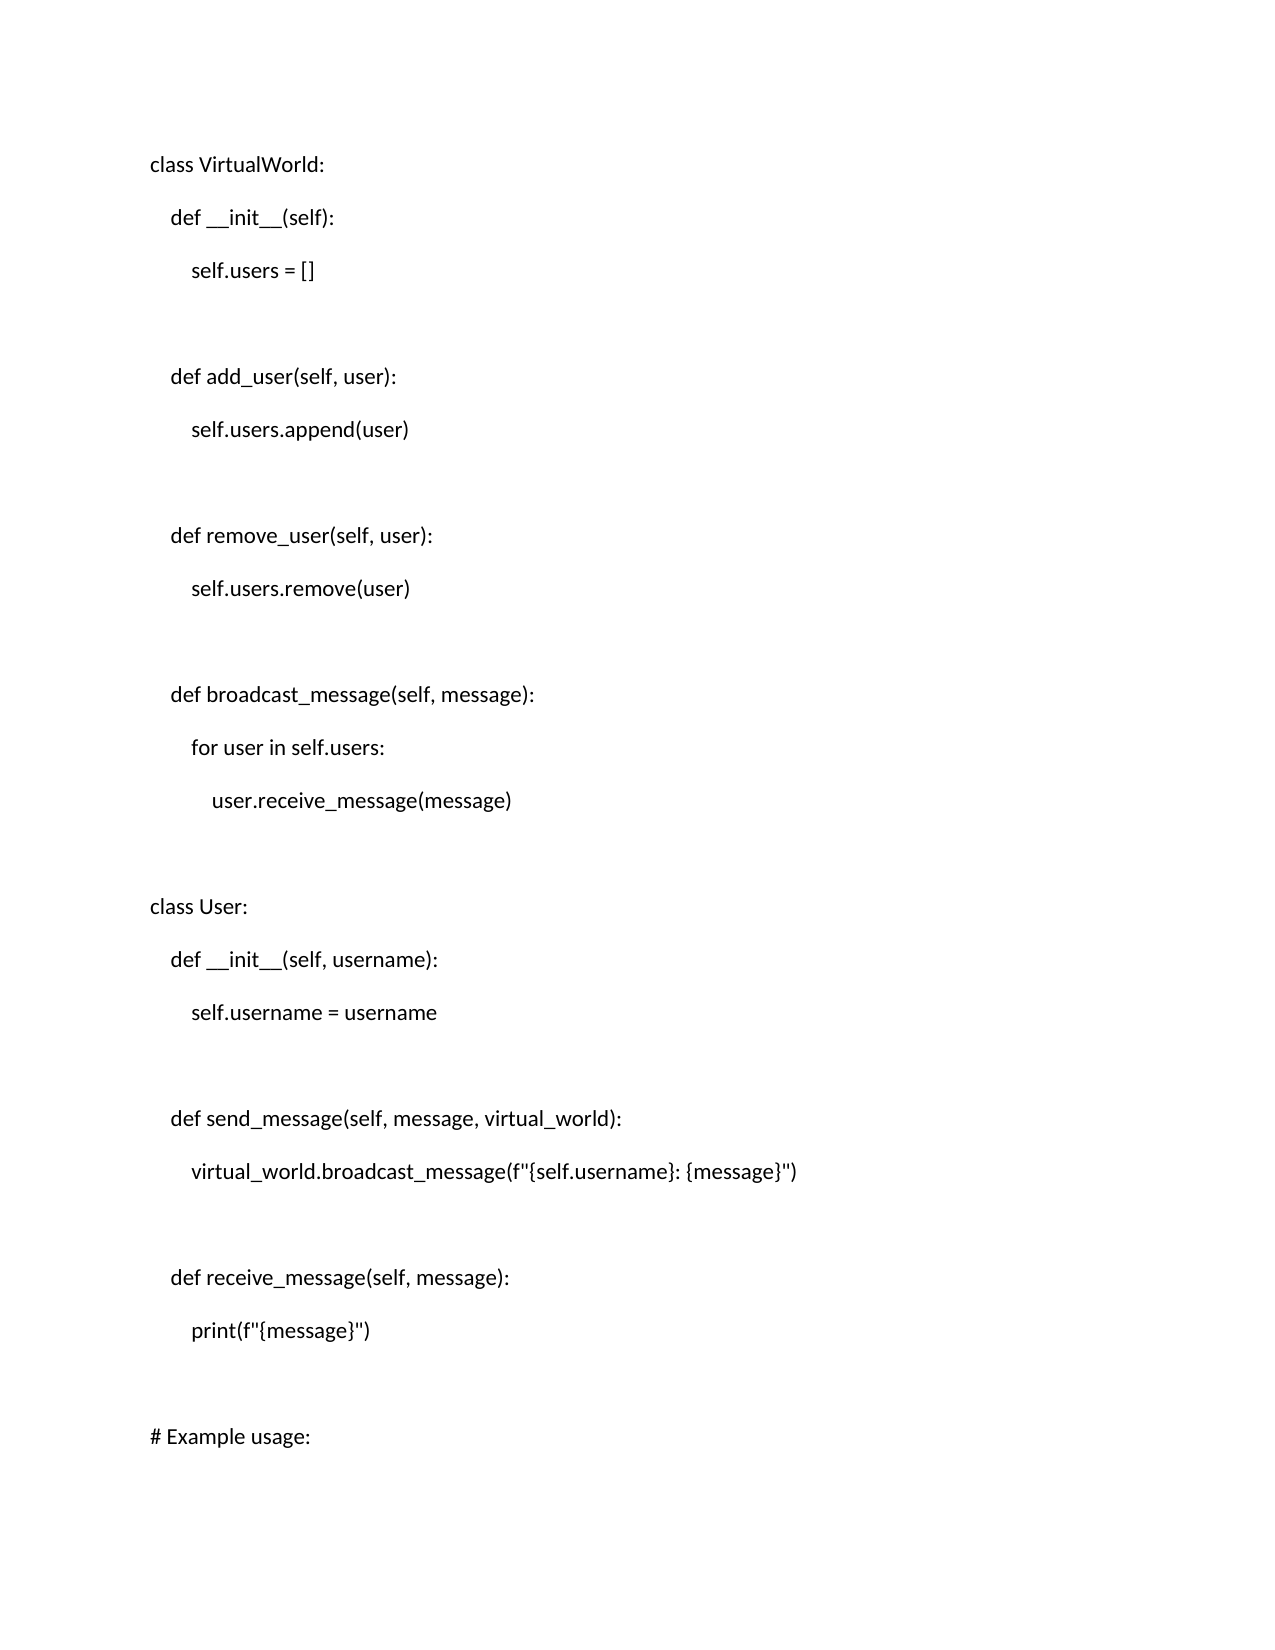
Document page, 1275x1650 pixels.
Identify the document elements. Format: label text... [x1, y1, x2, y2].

text class VirtualWorld: [150, 150, 1125, 178]
text for user in self.users: [150, 733, 1125, 761]
text def receive_message(self, message): [150, 1263, 1125, 1291]
text def broadcast_message(self, message): [150, 680, 1125, 708]
text def __init__(self): [150, 203, 1125, 231]
text def remove_user(self, user): [150, 521, 1125, 549]
text def __init__(self, username): [150, 945, 1125, 973]
text self.users = [] [150, 256, 1125, 284]
text class User: [150, 892, 1125, 920]
text print(f"{message}") [150, 1316, 1125, 1344]
text user.receive_message(message) [150, 786, 1125, 814]
text self.username = username [150, 998, 1125, 1026]
text def send_message(self, message, virtual_world): [150, 1104, 1125, 1132]
text virtual_world.broadcast_message(f"{self.username}: {message}") [150, 1157, 1125, 1185]
text self.users.remove(user) [150, 574, 1125, 602]
text def add_user(self, user): [150, 362, 1125, 390]
text self.users.append(user) [150, 415, 1125, 443]
text # Example usage: [150, 1422, 1125, 1451]
